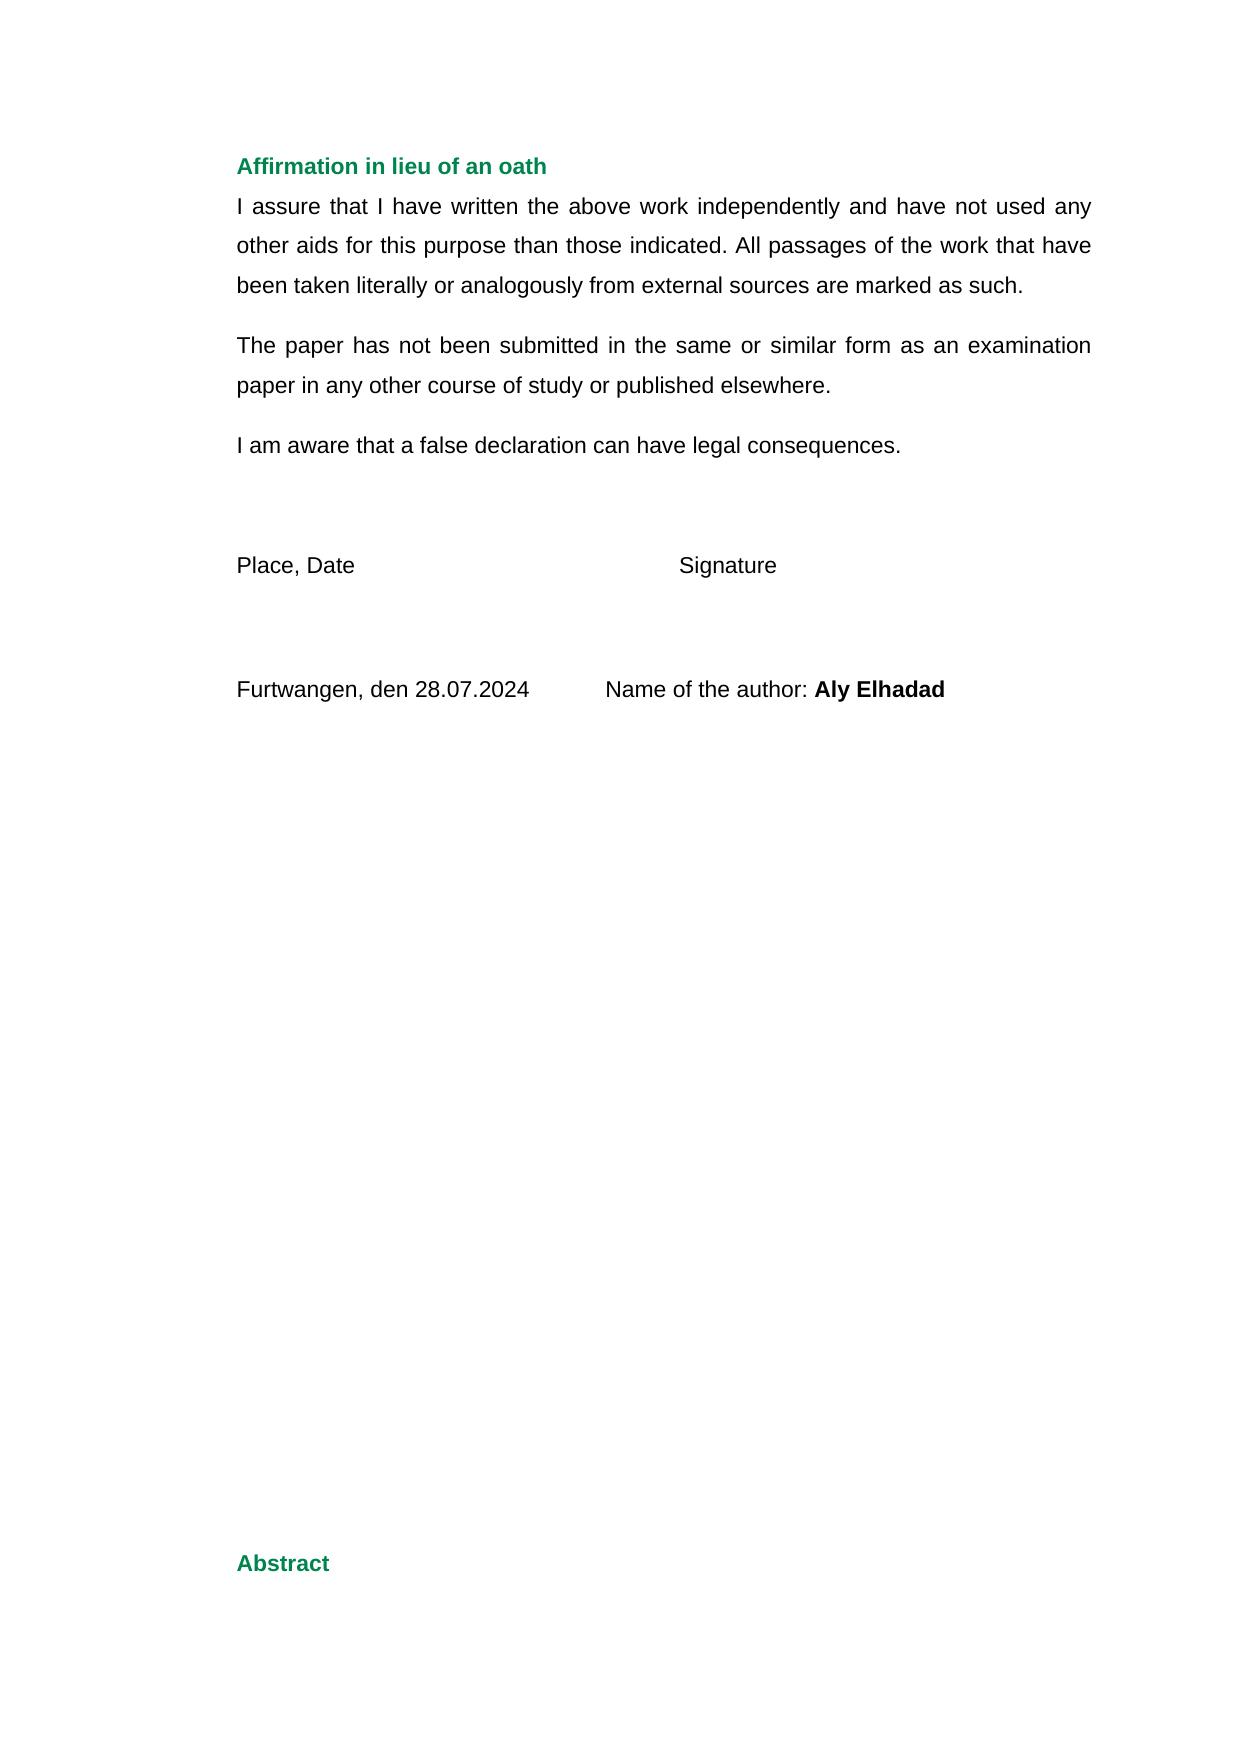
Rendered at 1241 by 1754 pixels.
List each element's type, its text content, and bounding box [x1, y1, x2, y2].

subtitle Abstract [236, 1550, 1092, 1577]
text Furtwangen, den 28.07.2024 Name of the author: Aly Elhadad [236, 676, 1092, 702]
text The paper has not been submitted in the same or similar form as an examination paper in any other course of study or published elsewhere. [236, 332, 1092, 398]
text Place, Date Signature [236, 552, 1092, 579]
text I am aware that a false declaration can have legal consequences. [236, 432, 1092, 458]
text I assure that I have written the above work independently and have not used any other aids for this purpose than those indicated. All passages of the work that have been taken literally or analogously from external sources are marked as such. [236, 193, 1092, 298]
list Affirmation in lieu of an oath [236, 153, 1092, 180]
